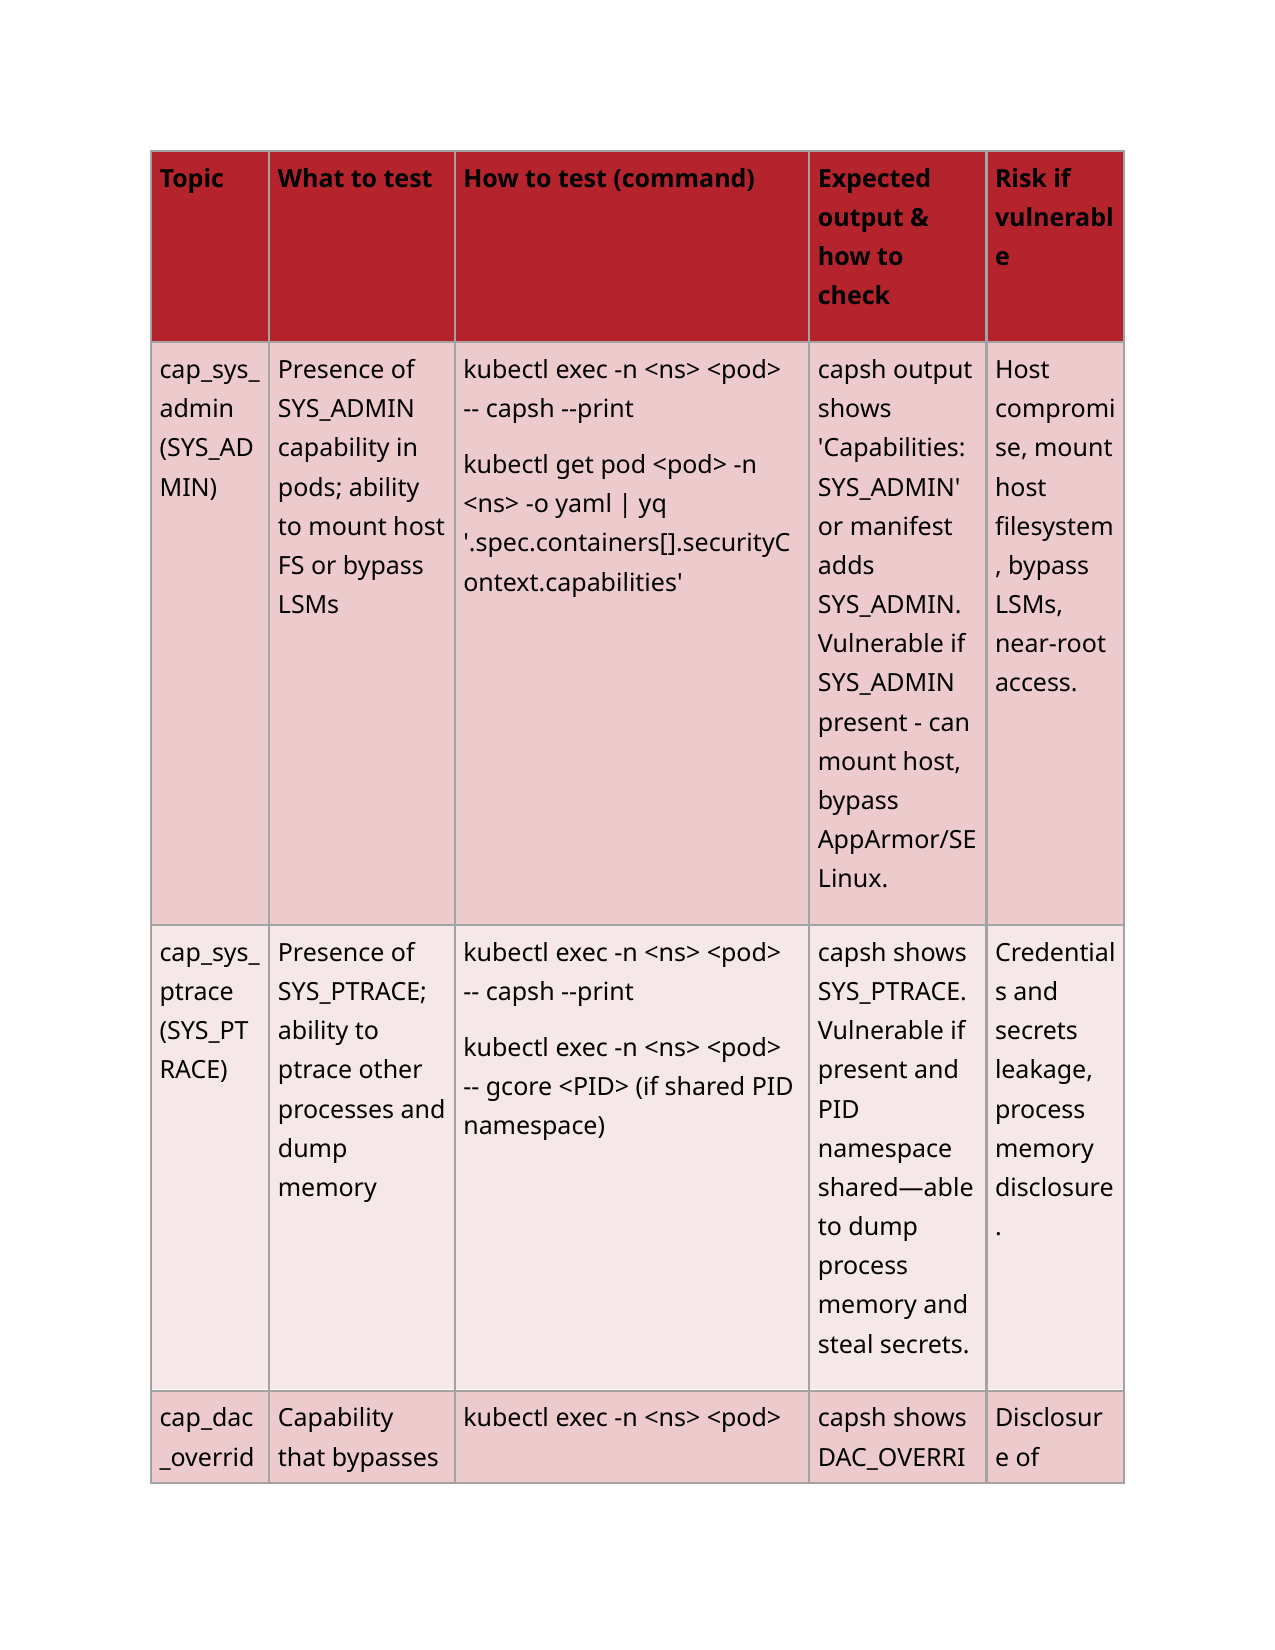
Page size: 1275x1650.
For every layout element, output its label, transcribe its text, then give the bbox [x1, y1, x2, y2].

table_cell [456, 1392, 808, 1482]
table_cell capsh output shows 'Capabilities: SYS_ADMIN' or manifest adds SYS_ADMIN. Vulnerable if SYS_ADMIN present - can mount host, bypass AppArmor/SELinux. [810, 343, 985, 924]
table_header Risk if vulnerable [988, 152, 1123, 341]
table_header How to test (command) [456, 152, 808, 341]
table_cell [152, 1392, 268, 1482]
table_cell cap_sys_admin (SYS_ADMIN) [152, 343, 268, 924]
table_cell Credentials and secrets leakage, process memory disclosure. [988, 926, 1123, 1389]
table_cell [810, 1392, 985, 1482]
table_cell Presence of SYS_PTRACE; ability to ptrace other processes and dump memory [270, 926, 454, 1389]
table_header Topic [152, 152, 268, 341]
table_cell capsh shows SYS_PTRACE. Vulnerable if present and PID namespace shared—able to dump process memory and steal secrets. [810, 926, 985, 1389]
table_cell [988, 1392, 1123, 1482]
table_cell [270, 1392, 454, 1482]
table_header What to test [270, 152, 454, 341]
table_cell kubectl exec -n <ns> <pod> -- capsh --print kubectl get pod <pod> -n <ns> -o yaml | yq '.spec.containers[].securityContext.capabilities' [456, 343, 808, 924]
table_cell kubectl exec -n <ns> <pod> -- capsh --print kubectl exec -n <ns> <pod> -- gcore <PID> (if shared PID namespace) [456, 926, 808, 1389]
table_cell Presence of SYS_ADMIN capability in pods; ability to mount host FS or bypass LSMs [270, 343, 454, 924]
table_cell cap_sys_ptrace (SYS_PTRACE) [152, 926, 268, 1389]
table_header Expected output & how to check [810, 152, 985, 341]
table_cell Host compromise, mount host filesystem, bypass LSMs, near-root access. [988, 343, 1123, 924]
